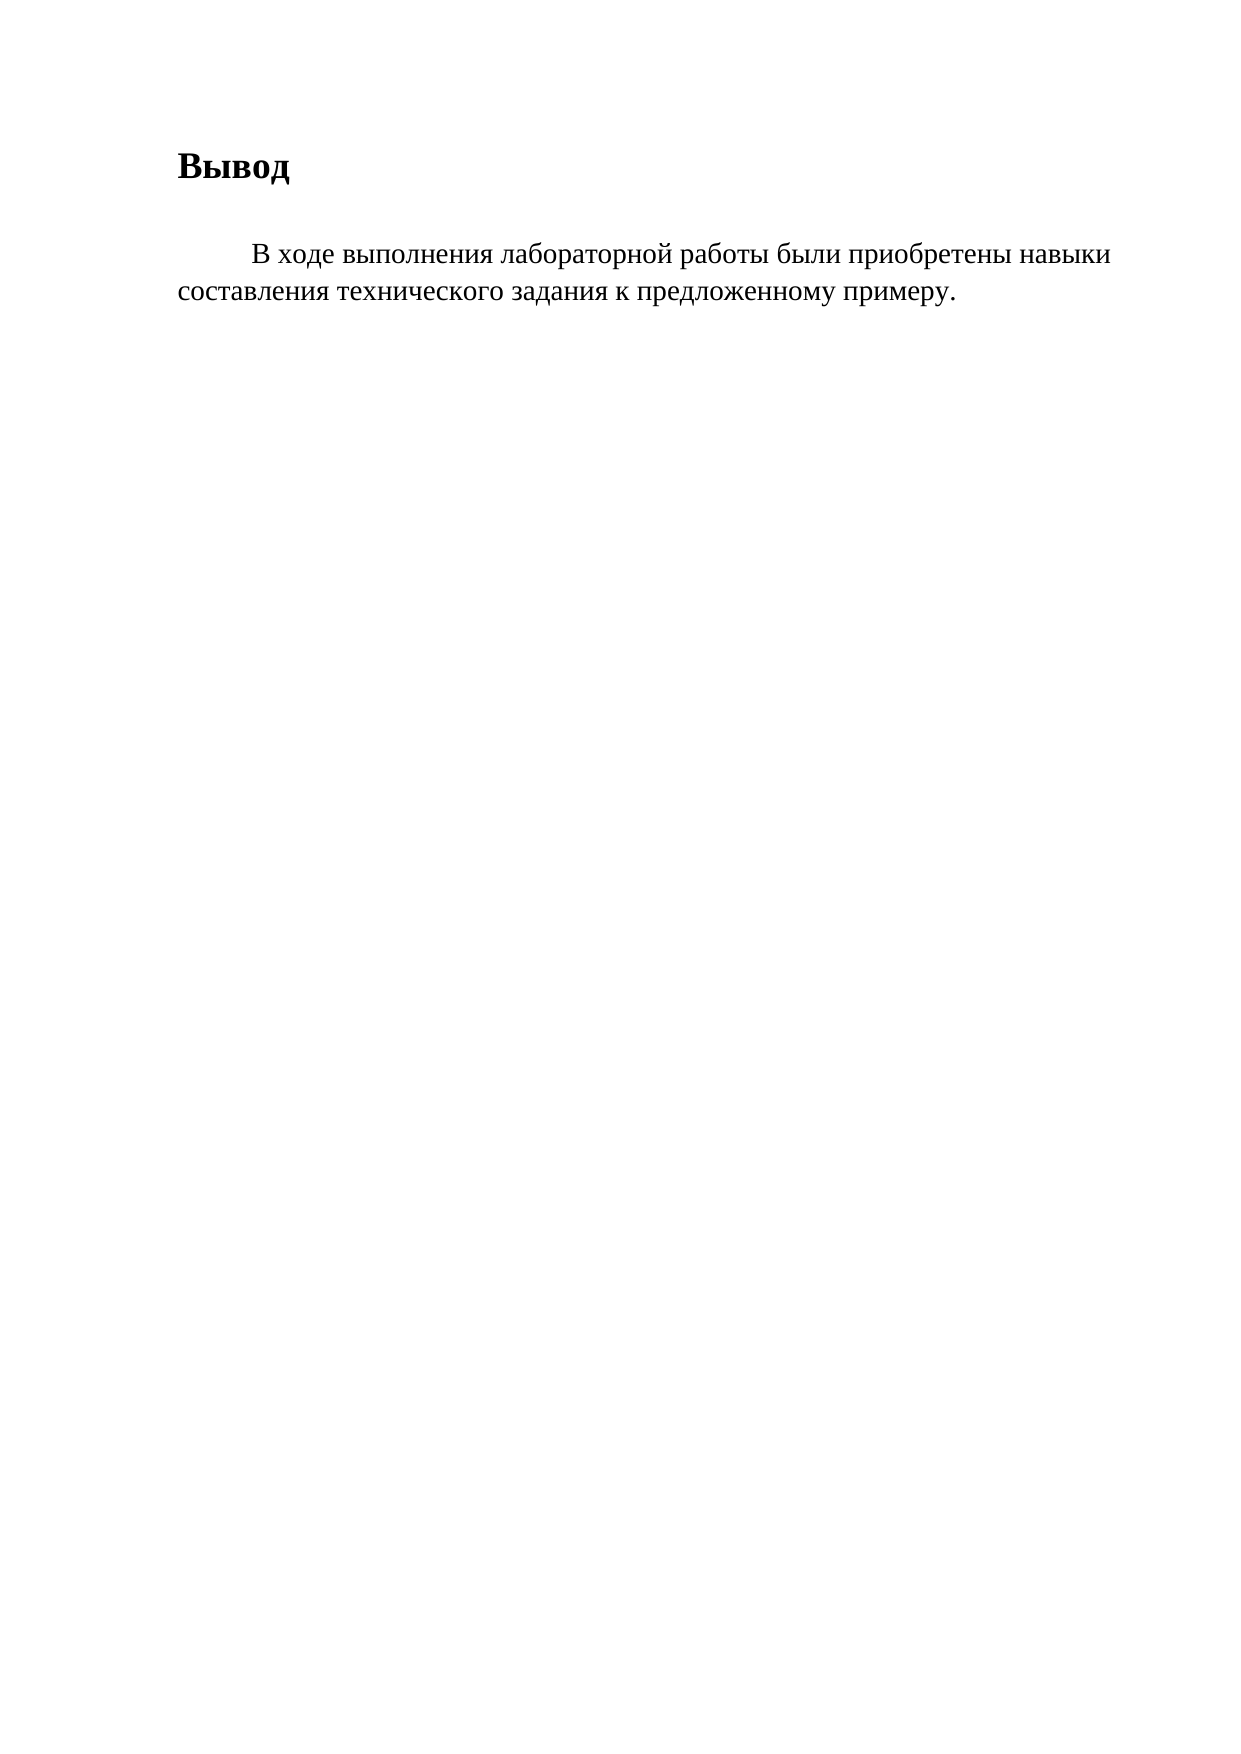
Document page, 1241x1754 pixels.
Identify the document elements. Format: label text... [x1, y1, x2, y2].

text В ходе выполнения лабораторной работы были приобретены навыки составления технического задания к предложенному примеру. [177, 237, 1152, 306]
subtitle Вывод [177, 143, 1152, 186]
